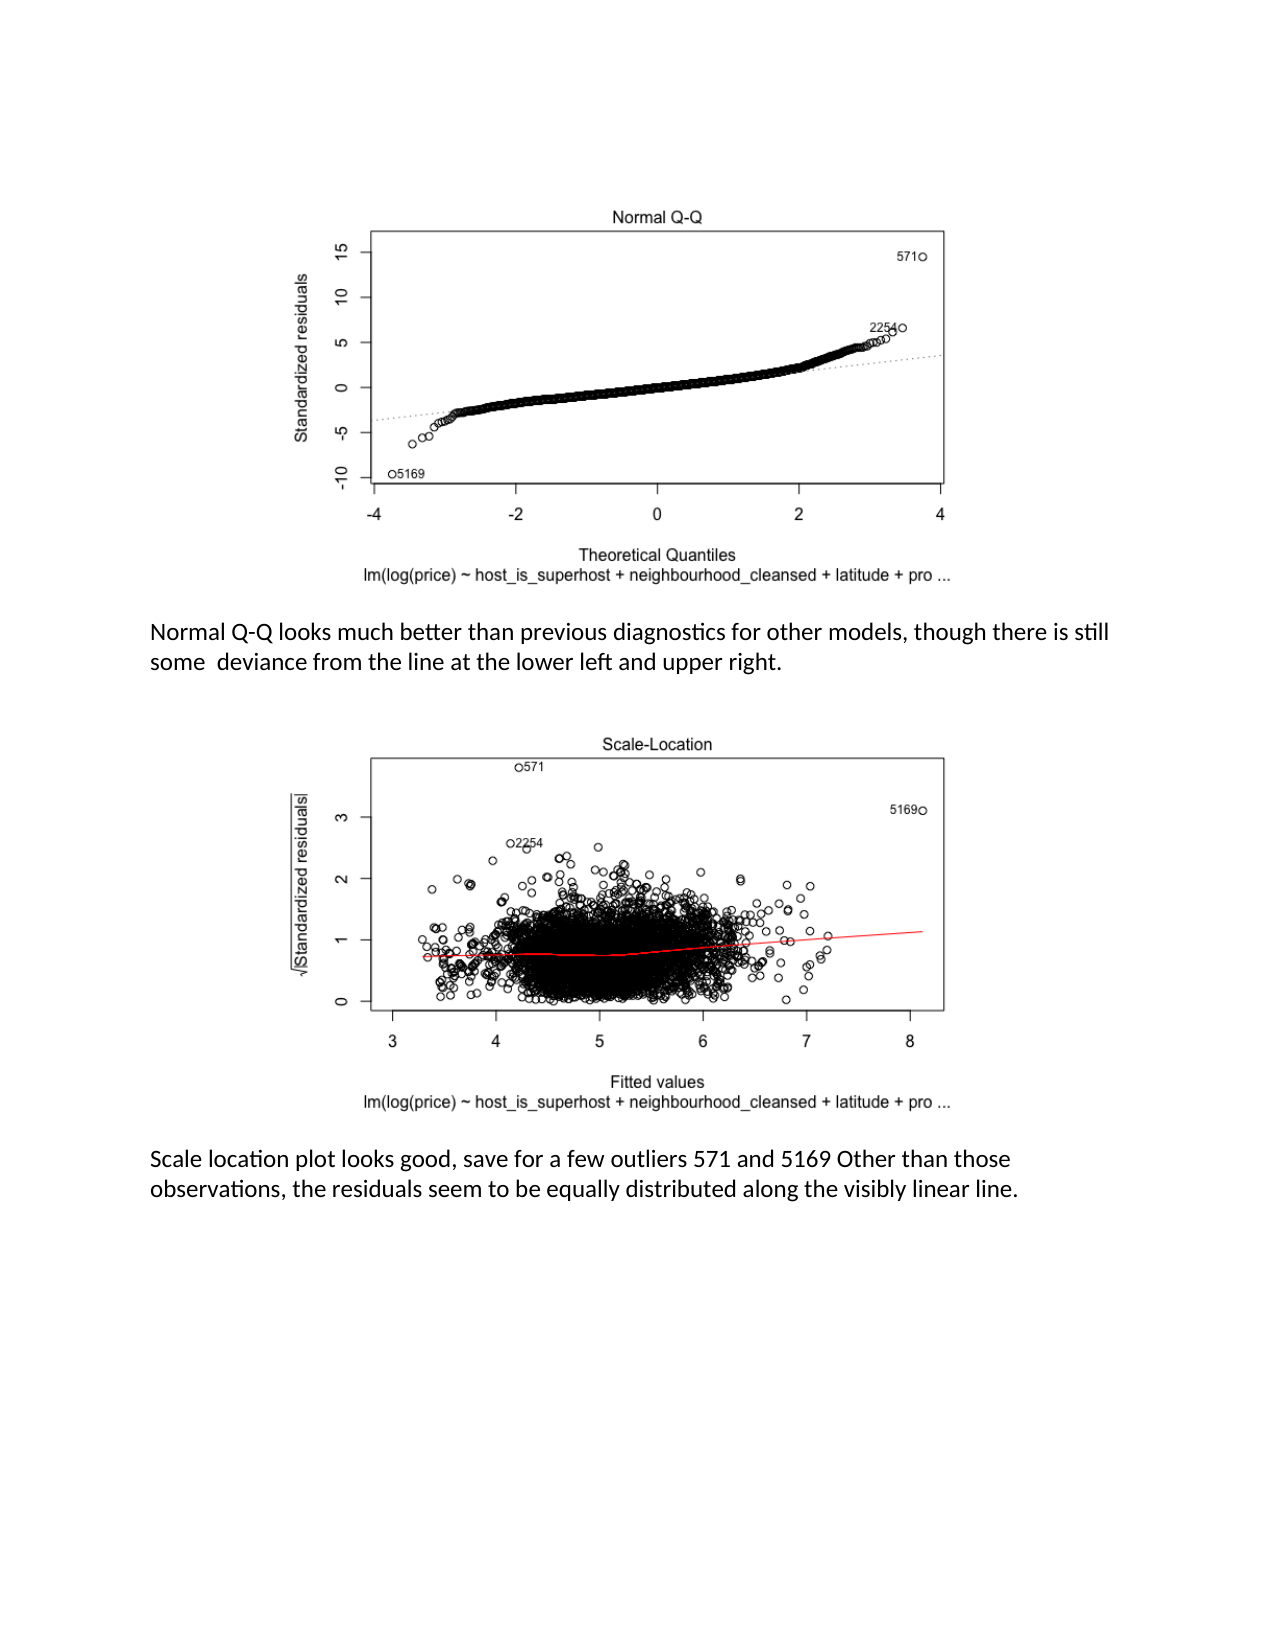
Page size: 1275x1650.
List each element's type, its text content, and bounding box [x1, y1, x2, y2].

text Scale location plot looks good, save for a few outliers 571 and 5169 Other than those observations, the residuals seem to be equally distributed along the visibly linear line. [150, 1143, 1125, 1204]
picture [289, 677, 986, 1113]
picture [289, 150, 986, 586]
text Normal Q-Q looks much better than previous diagnostics for other models, though there is still some deviance from the line at the lower left and upper right. [150, 616, 1125, 677]
